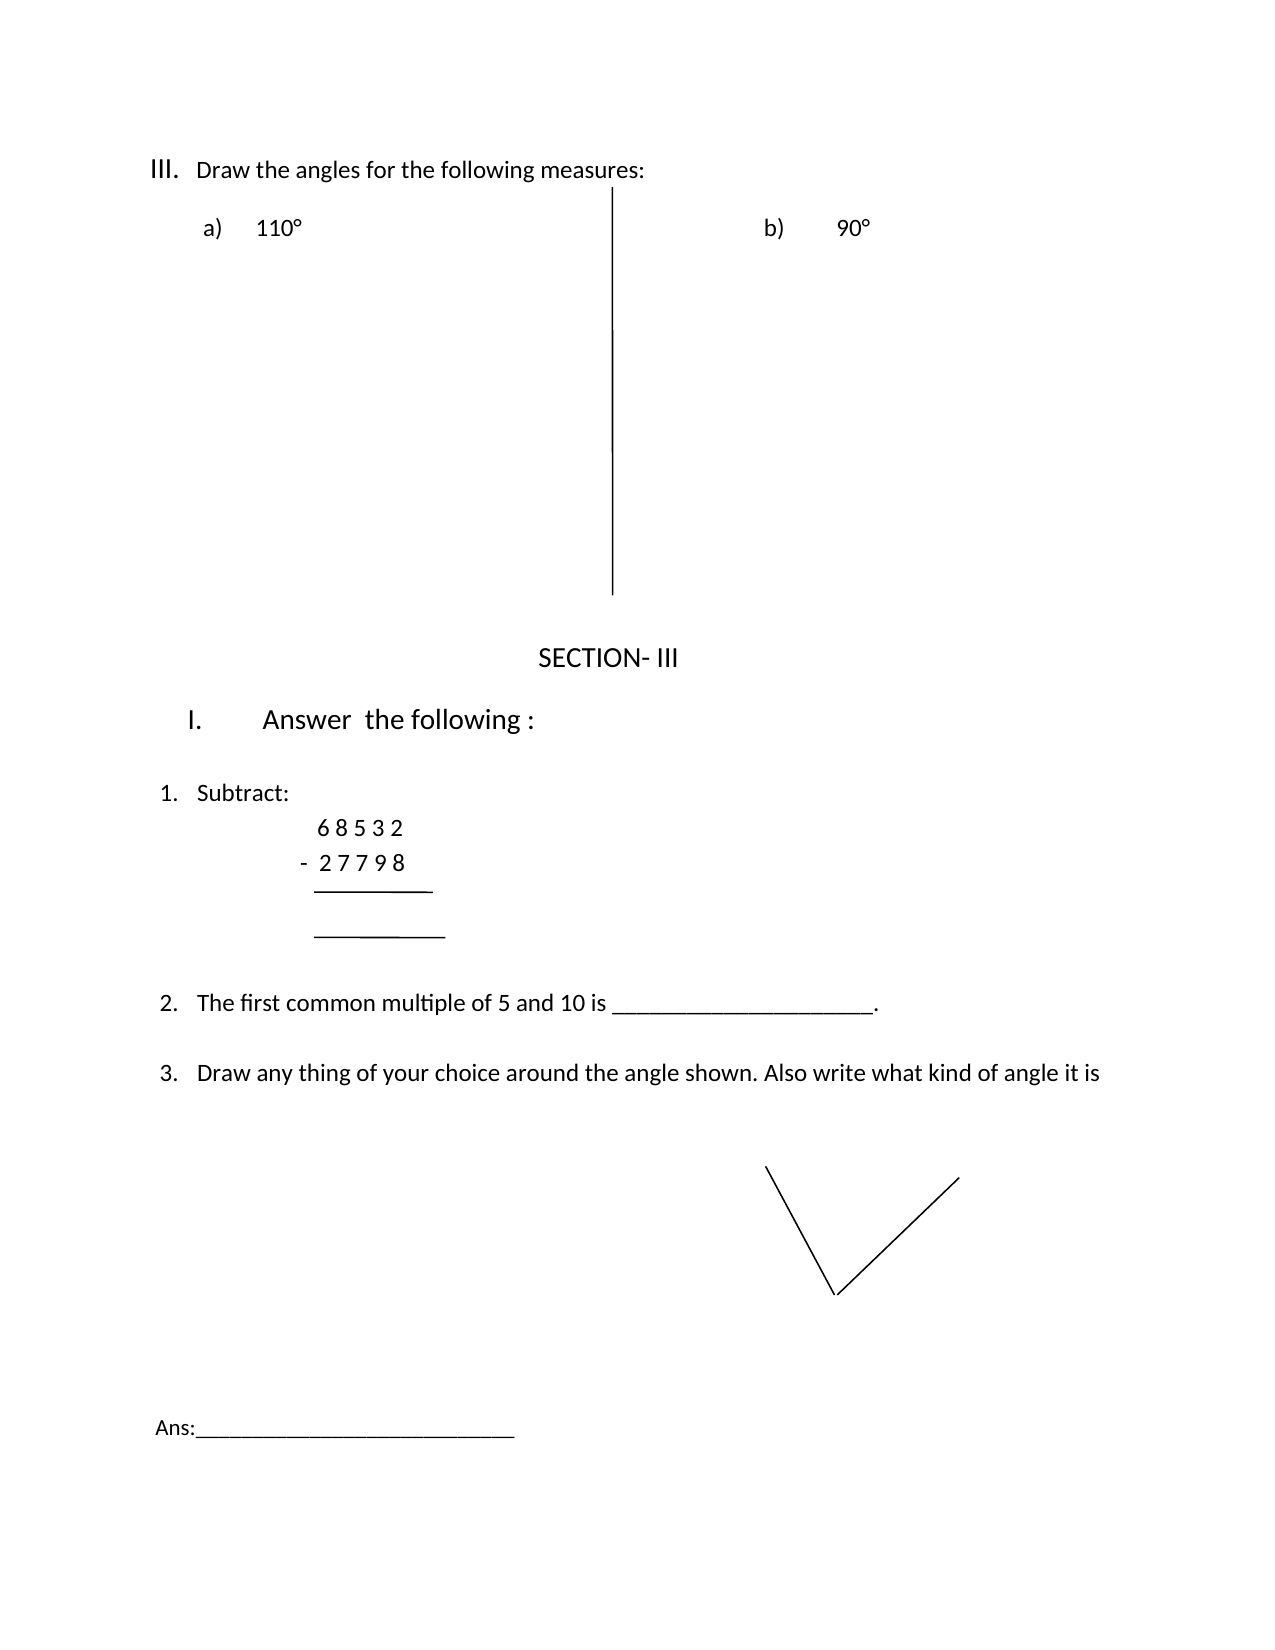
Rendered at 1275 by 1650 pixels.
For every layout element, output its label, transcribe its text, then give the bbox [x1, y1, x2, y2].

list Answer the following : [187, 701, 1125, 736]
text a) 110° b) 90° [150, 212, 611, 242]
list The first common multiple of 5 and 10 is _____________________. [159, 987, 1125, 1017]
text III. Draw the angles for the following measures: [150, 150, 1125, 186]
list 6 8 5 3 2 [300, 812, 1125, 842]
text Ans:____________________________ [150, 1413, 1125, 1441]
list - 2 7 7 9 8 [300, 847, 1125, 877]
list Subtract: [159, 777, 1125, 807]
text a) 110° b) 90° [614, 212, 1125, 242]
list Draw any thing of your choice around the angle shown. Also write what kind of angle it is [159, 1057, 1125, 1087]
text SECTION- III [150, 639, 1125, 675]
